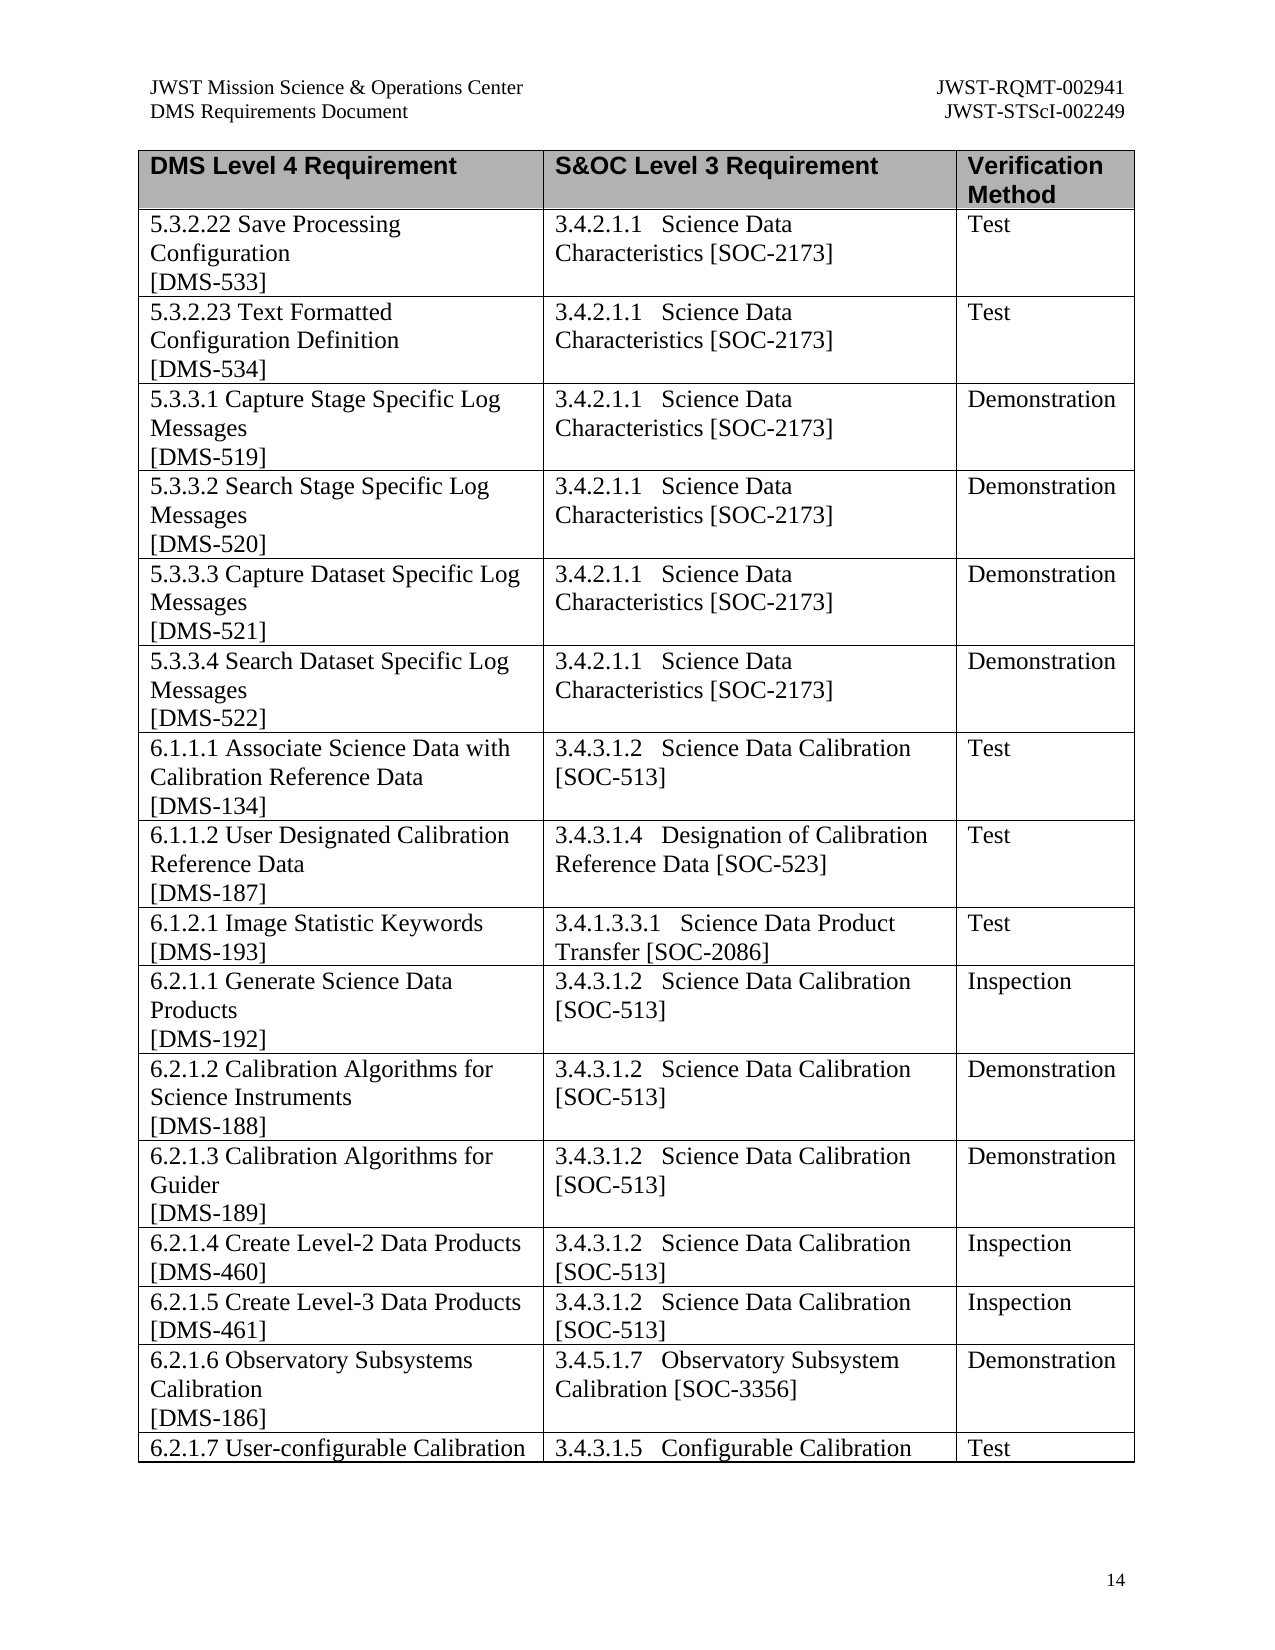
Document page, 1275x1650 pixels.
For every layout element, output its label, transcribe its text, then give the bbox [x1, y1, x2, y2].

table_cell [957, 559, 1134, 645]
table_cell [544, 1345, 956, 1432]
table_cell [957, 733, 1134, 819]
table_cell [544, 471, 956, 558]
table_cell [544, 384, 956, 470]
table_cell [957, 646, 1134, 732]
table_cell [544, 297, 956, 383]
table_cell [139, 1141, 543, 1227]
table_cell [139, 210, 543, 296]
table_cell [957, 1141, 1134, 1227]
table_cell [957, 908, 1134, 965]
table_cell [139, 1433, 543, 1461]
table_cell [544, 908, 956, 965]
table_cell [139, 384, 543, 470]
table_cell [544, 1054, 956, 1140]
table_header DMS Level 4 Requirement [139, 151, 543, 208]
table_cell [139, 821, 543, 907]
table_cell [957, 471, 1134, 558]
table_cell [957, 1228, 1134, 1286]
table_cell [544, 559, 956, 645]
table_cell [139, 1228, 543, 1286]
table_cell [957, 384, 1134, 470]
table_header S&OC Level 3 Requirement [544, 151, 956, 208]
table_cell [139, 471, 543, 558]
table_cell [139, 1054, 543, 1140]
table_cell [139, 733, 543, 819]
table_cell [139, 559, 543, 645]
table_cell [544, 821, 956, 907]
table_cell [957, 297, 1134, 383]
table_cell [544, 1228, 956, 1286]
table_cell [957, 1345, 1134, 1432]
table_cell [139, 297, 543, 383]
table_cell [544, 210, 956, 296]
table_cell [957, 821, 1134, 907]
table_header Verification Method [957, 151, 1134, 208]
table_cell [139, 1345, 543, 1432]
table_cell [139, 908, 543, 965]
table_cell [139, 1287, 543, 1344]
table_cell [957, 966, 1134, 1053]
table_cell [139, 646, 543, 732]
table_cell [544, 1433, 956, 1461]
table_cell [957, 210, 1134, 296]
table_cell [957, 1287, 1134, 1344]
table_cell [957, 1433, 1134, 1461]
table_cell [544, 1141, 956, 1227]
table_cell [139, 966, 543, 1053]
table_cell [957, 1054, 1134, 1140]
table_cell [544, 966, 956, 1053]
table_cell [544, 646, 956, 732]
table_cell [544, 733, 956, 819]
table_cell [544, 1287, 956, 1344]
